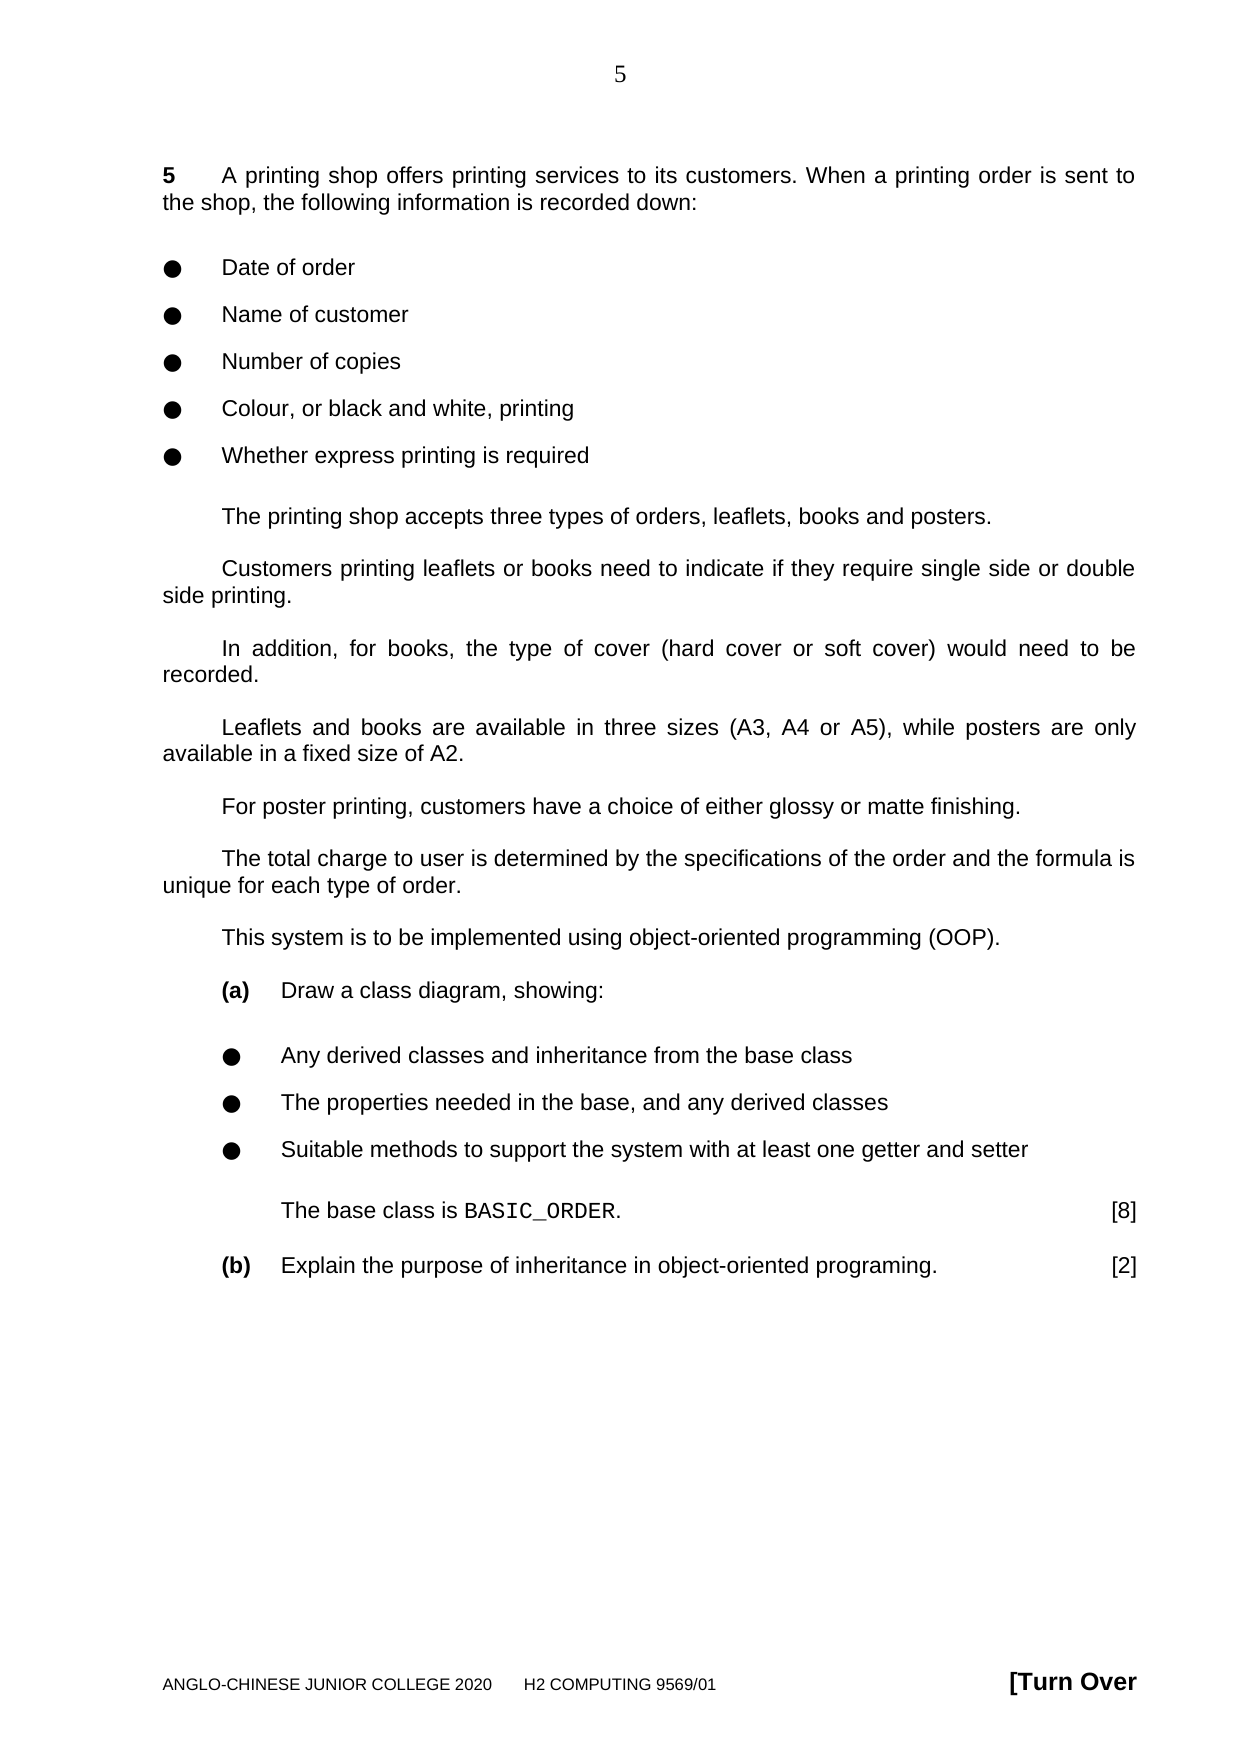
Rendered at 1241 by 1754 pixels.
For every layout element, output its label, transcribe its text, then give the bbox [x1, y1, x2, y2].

text (b) Explain the purpose of inheritance in object-oriented programing. [2] [162, 1252, 1137, 1278]
text Leaflets and books are available in three sizes (A3, A4 or A5), while posters are only available in a fixed size of A2. [162, 713, 1137, 766]
text The base class is BASIC_ORDER. [8] [162, 1197, 1137, 1225]
text This system is to be implemented using object-oriented programming (OOP). [162, 924, 1137, 951]
list Name of customer [162, 288, 1137, 335]
text The printing shop accepts three types of orders, leaflets, books and posters. [162, 503, 1137, 529]
list Whether express printing is required [162, 429, 1137, 476]
text 5 A printing shop offers printing services to its customers. When a printing order is sent to the shop, the following information is recorded down: [162, 162, 1137, 215]
list Suitable methods to support the system with at least one getter and setter [221, 1124, 1137, 1171]
list Any derived classes and inheritance from the base class [221, 1030, 1137, 1077]
list Colour, or black and white, printing [162, 382, 1137, 429]
text The total charge to user is determined by the specifications of the order and the formula is unique for each type of order. [162, 845, 1137, 898]
text (a) Draw a class diagram, showing: [162, 977, 1137, 1003]
text In addition, for books, the type of cover (hard cover or soft cover) would need to be recorded. [162, 634, 1137, 687]
text For poster printing, customers have a choice of either glossy or matte finishing. [162, 793, 1137, 819]
list Date of order [162, 241, 1137, 288]
list Number of copies [162, 335, 1137, 382]
text Customers printing leaflets or books need to indicate if they require single side or double side printing. [162, 555, 1137, 608]
list The properties needed in the base, and any derived classes [221, 1077, 1137, 1124]
